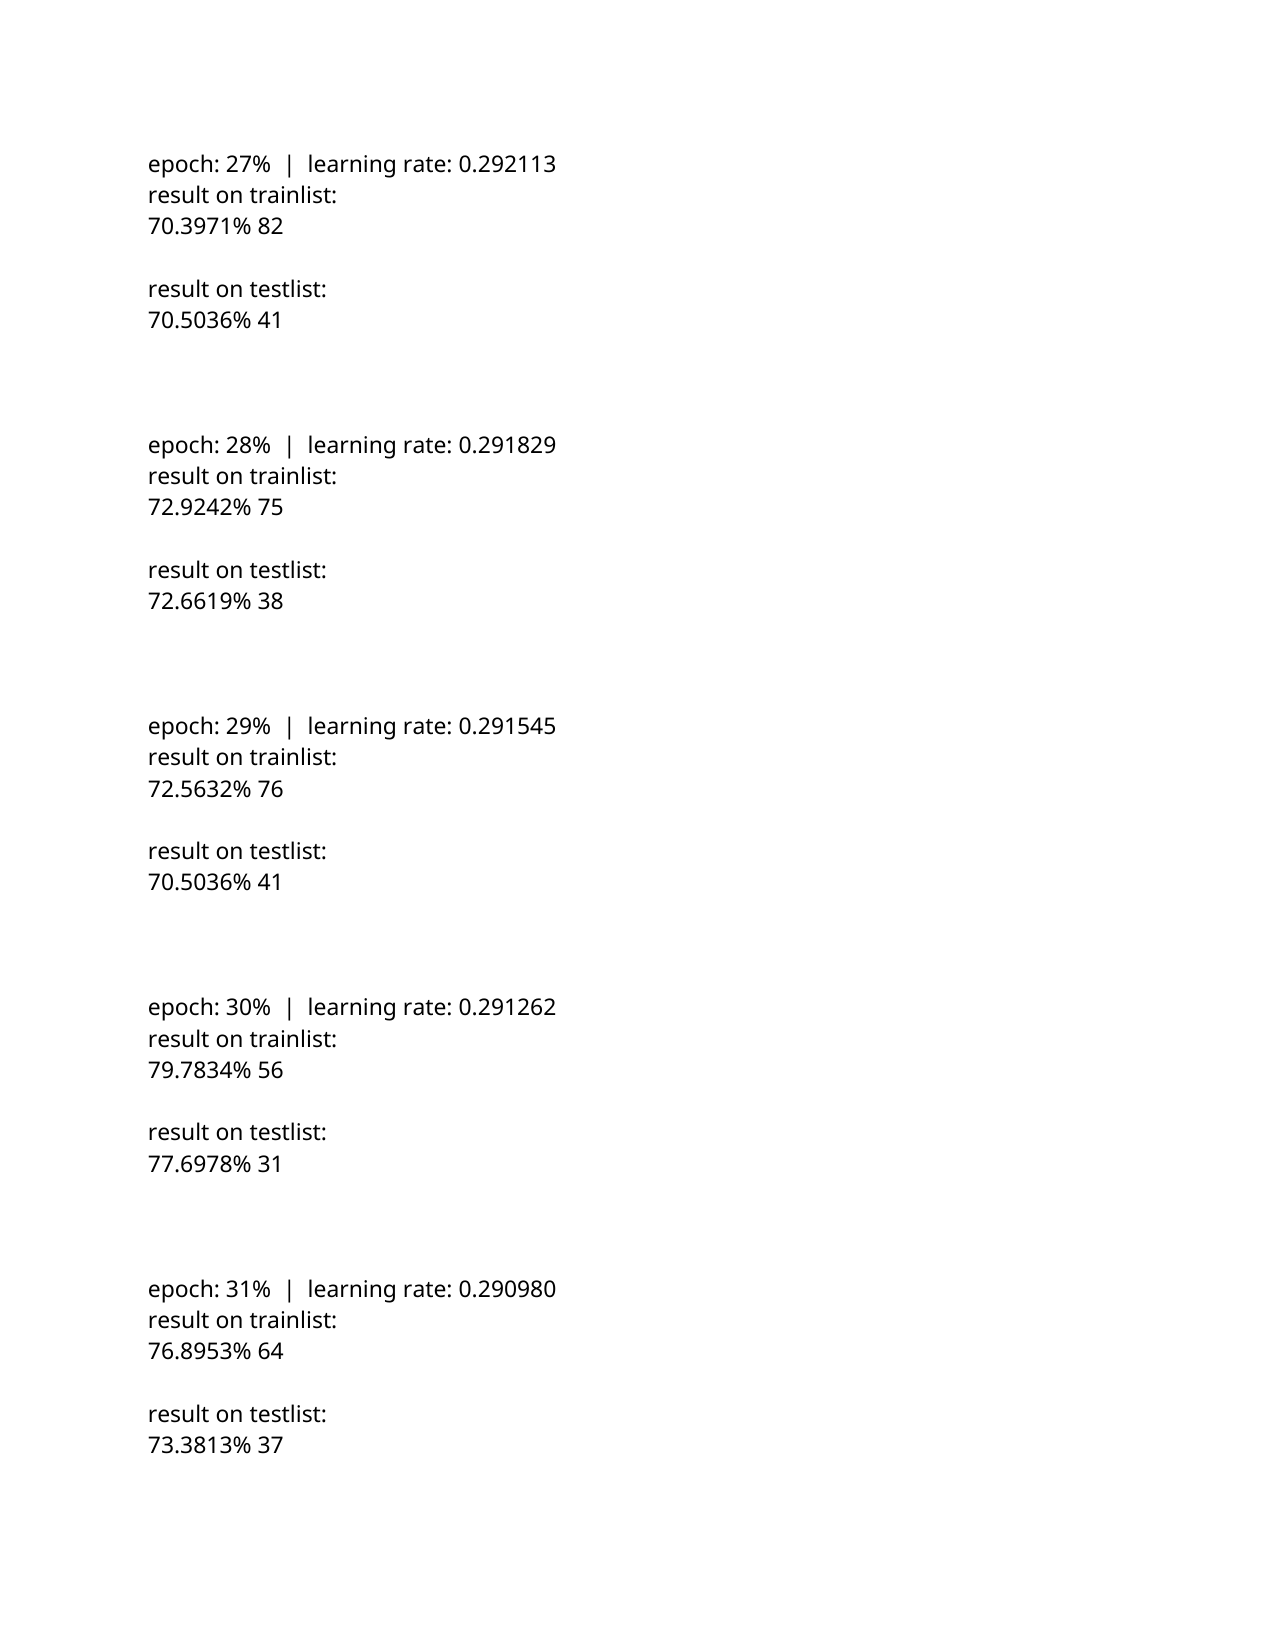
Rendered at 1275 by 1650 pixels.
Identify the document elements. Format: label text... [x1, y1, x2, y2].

text 70.5036% 41 [148, 304, 1127, 335]
text result on testlist: [148, 554, 1127, 585]
text epoch: 30% | learning rate: 0.291262 [148, 991, 1127, 1023]
text result on trainlist: [148, 179, 1127, 210]
text 72.5632% 76 [148, 773, 1127, 804]
text result on testlist: [148, 273, 1127, 304]
text result on trainlist: [148, 741, 1127, 773]
text result on trainlist: [148, 1023, 1127, 1054]
text result on testlist: [148, 835, 1127, 866]
text 72.6619% 38 [148, 585, 1127, 616]
text epoch: 31% | learning rate: 0.290980 [148, 1273, 1127, 1304]
text epoch: 29% | learning rate: 0.291545 [148, 710, 1127, 741]
text 77.6978% 31 [148, 1148, 1127, 1179]
text result on testlist: [148, 1398, 1127, 1429]
text result on trainlist: [148, 1304, 1127, 1335]
text 70.5036% 41 [148, 866, 1127, 898]
text epoch: 27% | learning rate: 0.292113 [148, 148, 1127, 179]
text 70.3971% 82 [148, 210, 1127, 241]
text result on trainlist: [148, 460, 1127, 491]
text epoch: 28% | learning rate: 0.291829 [148, 429, 1127, 460]
text 72.9242% 75 [148, 491, 1127, 523]
text 73.3813% 37 [148, 1429, 1127, 1460]
text result on testlist: [148, 1116, 1127, 1148]
text 79.7834% 56 [148, 1054, 1127, 1085]
text 76.8953% 64 [148, 1335, 1127, 1366]
